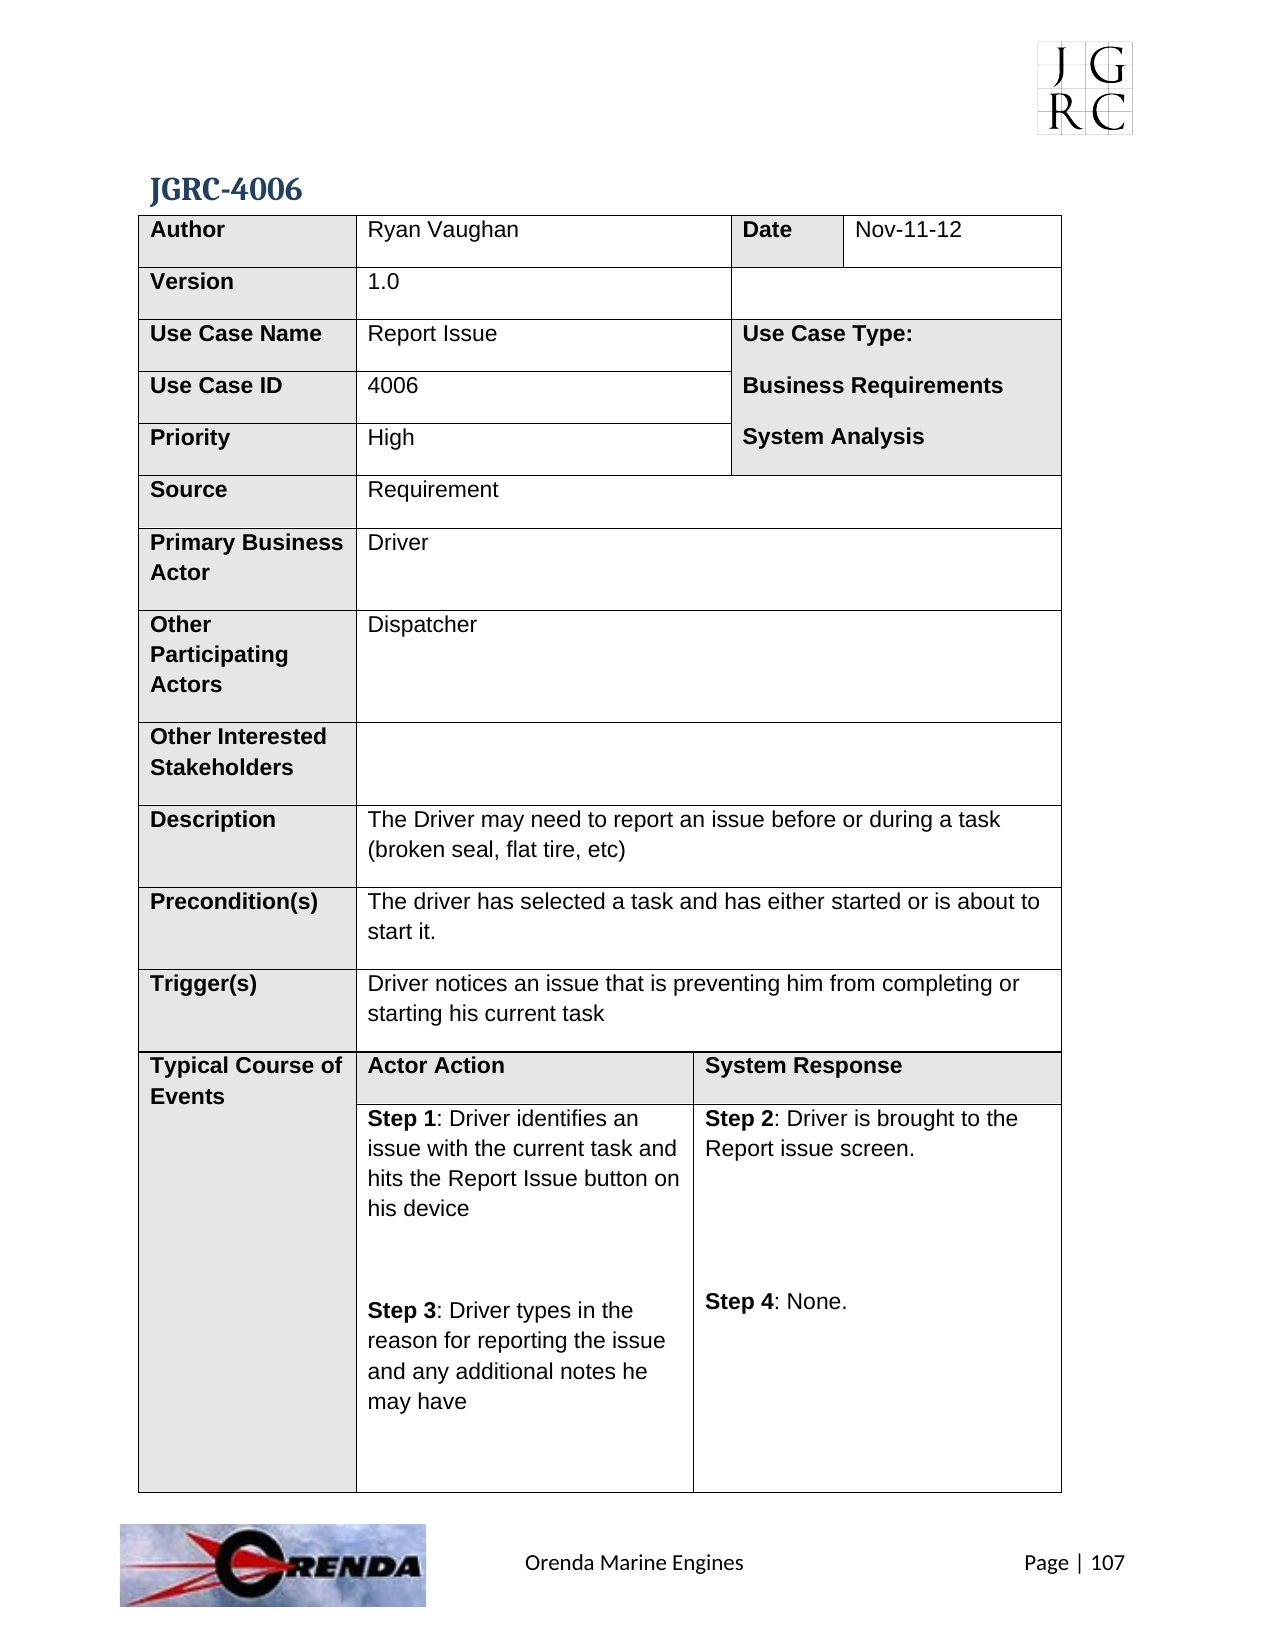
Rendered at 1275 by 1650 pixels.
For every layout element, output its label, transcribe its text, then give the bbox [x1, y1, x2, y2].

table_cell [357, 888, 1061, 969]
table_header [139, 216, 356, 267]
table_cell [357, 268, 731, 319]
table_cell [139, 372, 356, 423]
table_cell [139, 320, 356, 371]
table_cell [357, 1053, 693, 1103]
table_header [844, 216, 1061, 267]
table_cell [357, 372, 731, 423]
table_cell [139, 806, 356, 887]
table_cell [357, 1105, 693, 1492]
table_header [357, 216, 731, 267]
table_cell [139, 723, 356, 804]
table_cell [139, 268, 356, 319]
picture [1035, 41, 1134, 137]
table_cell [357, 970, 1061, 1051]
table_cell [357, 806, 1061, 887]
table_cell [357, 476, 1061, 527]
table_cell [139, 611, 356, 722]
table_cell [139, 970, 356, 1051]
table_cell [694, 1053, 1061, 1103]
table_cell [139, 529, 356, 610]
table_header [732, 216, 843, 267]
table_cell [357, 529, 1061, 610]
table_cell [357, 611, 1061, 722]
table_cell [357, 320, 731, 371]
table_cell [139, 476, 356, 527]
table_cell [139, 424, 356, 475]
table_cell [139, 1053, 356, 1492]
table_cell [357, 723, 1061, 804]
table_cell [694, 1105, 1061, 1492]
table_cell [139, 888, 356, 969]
subtitle JGRC-4006 [150, 171, 1125, 209]
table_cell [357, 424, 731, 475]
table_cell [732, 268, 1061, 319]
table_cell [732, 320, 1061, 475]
